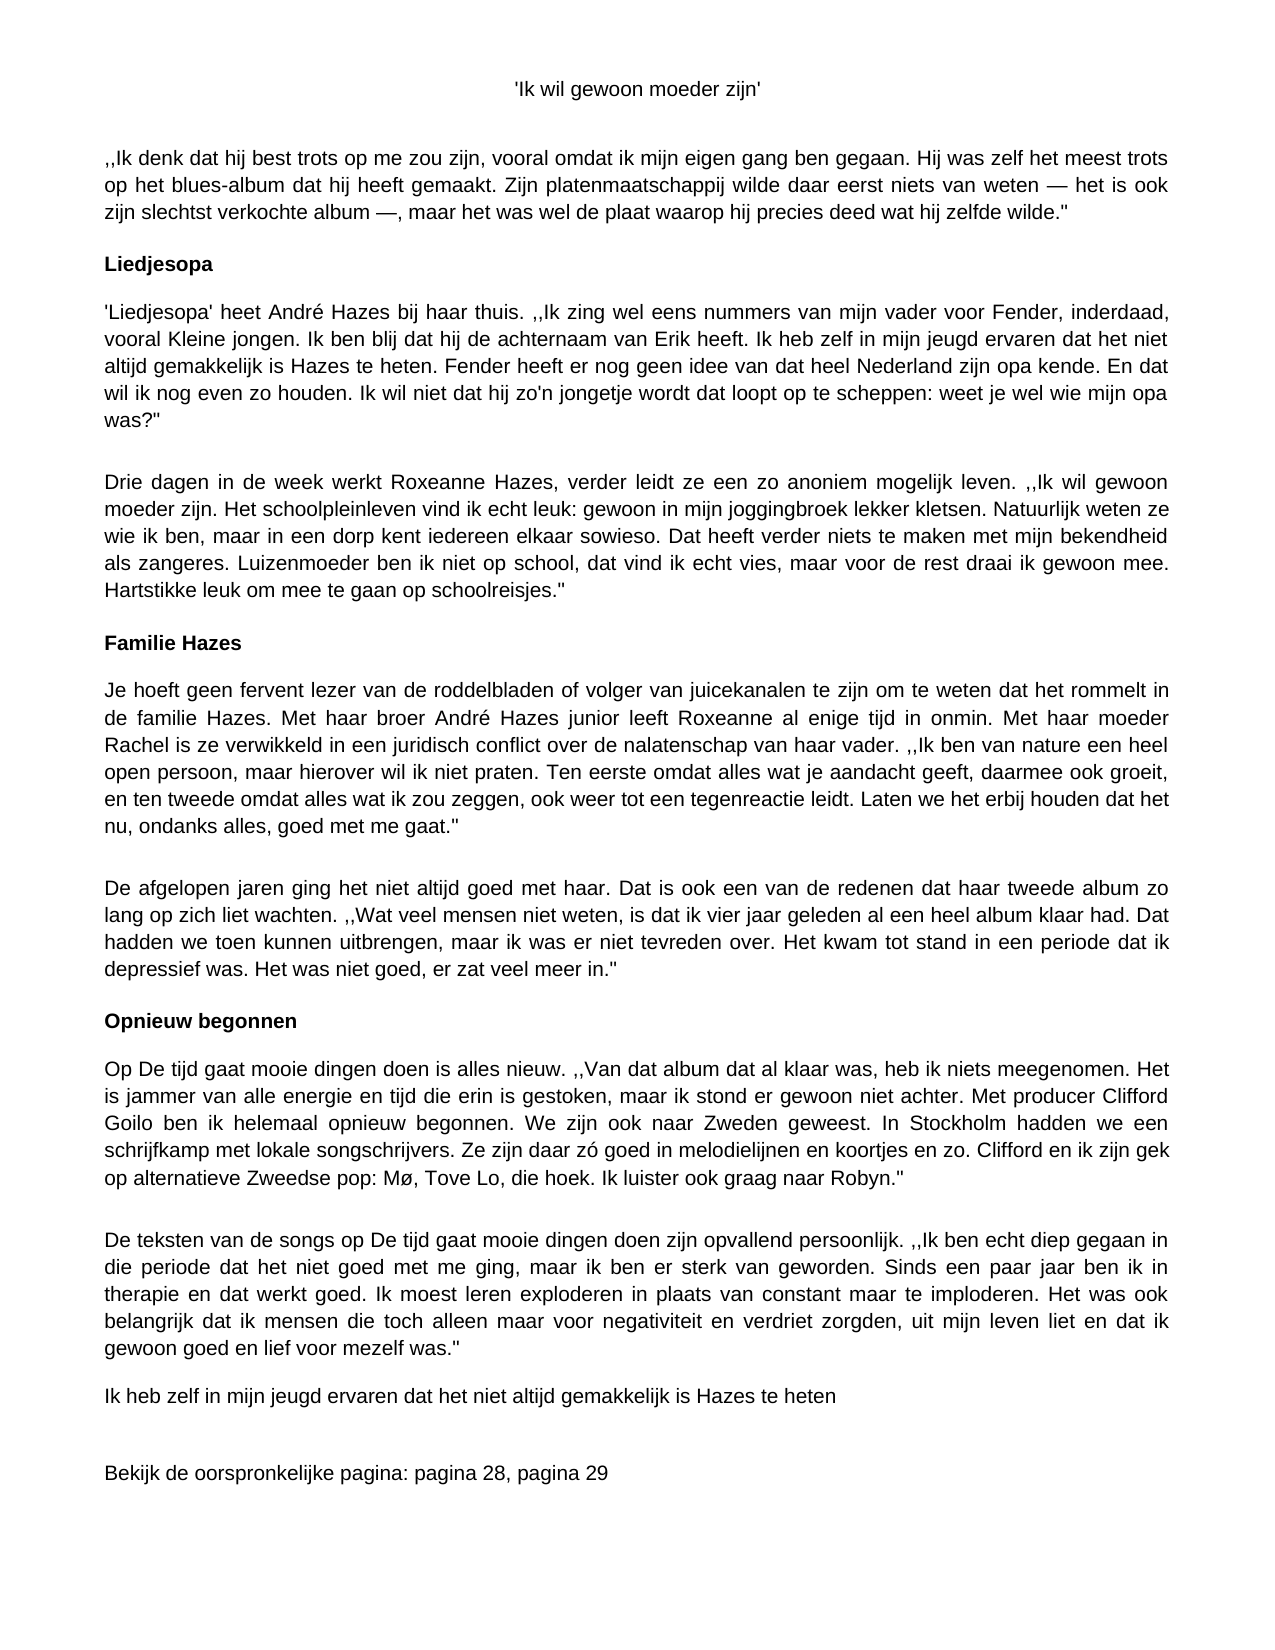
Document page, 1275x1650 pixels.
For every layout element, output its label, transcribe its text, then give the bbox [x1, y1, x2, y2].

text De afgelopen jaren ging het niet altijd goed met haar. Dat is ook een van de redenen dat haar tweede album zo lang op zich liet wachten. ,,Wat veel mensen niet weten, is dat ik vier jaar geleden al een heel album klaar had. Dat hadden we toen kunnen uitbrengen, maar ik was er niet tevreden over. Het kwam tot stand in een periode dat ik depressief was. Het was niet goed, er zat veel meer in." [104, 873, 1171, 981]
text 'Liedjesopa' heet André Hazes bij haar thuis. ,,Ik zing wel eens nummers van mijn vader voor Fender, inderdaad, vooral Kleine jongen. Ik ben blij dat hij de achternaam van Erik heeft. Ik heb zelf in mijn jeugd ervaren dat het niet altijd gemakkelijk is Hazes te heten. Fender heeft er nog geen idee van dat heel Nederland zijn opa kende. En dat wil ik nog even zo houden. Ik wil niet dat hij zo'n jongetje wordt dat loopt op te scheppen: weet je wel wie mijn opa was?" [104, 296, 1171, 432]
text Ik heb zelf in mijn jeugd ervaren dat het niet altijd gemakkelijk is Hazes te heten [104, 1381, 1171, 1408]
text Op De tijd gaat mooie dingen doen is alles nieuw. ,,Van dat album dat al klaar was, heb ik niets meegenomen. Het is jammer van alle energie en tijd die erin is gestoken, maar ik stond er gewoon niet achter. Met producer Clifford Goilo ben ik helemaal opnieuw begonnen. We zijn ook naar Zweden geweest. In Stockholm hadden we een schrijfkamp met lokale songschrijvers. Ze zijn daar zó goed in melodielijnen en koortjes en zo. Clifford en ik zijn gek op alternatieve Zweedse pop: Mø, Tove Lo, die hoek. Ik luister ook graag naar Robyn." [104, 1054, 1171, 1189]
text Bekijk de oorspronkelijke pagina: pagina 28, pagina 29 [104, 1457, 1171, 1484]
text ,,Ik denk dat hij best trots op me zou zijn, vooral omdat ik mijn eigen gang ben gegaan. Hij was zelf het meest trots op het blues-album dat hij heeft gemaakt. Zijn platenmaatschappij wilde daar eerst niets van weten — het is ook zijn slechtst verkochte album —, maar het was wel de plaat waarop hij precies deed wat hij zelfde wilde." [104, 142, 1171, 223]
text Je hoeft geen fervent lezer van de roddelbladen of volger van juicekanalen te zijn om te weten dat het rommelt in de familie Hazes. Met haar broer André Hazes junior leeft Roxeanne al enige tijd in onmin. Met haar moeder Rachel is ze verwikkeld in een juridisch conflict over de nalatenschap van haar vader. ,,Ik ben van nature een heel open persoon, maar hierover wil ik niet praten. Ten eerste omdat alles wat je aandacht geeft, daarmee ook groeit, en ten tweede omdat alles wat ik zou zeggen, ook weer tot een tegenreactie leidt. Laten we het erbij houden dat het nu, ondanks alles, goed met me gaat." [104, 675, 1171, 838]
text Familie Hazes [104, 627, 1171, 654]
text Liedjesopa [104, 248, 1171, 276]
text Drie dagen in de week werkt Roxeanne Hazes, verder leidt ze een zo anoniem mogelijk leven. ,,Ik wil gewoon moeder zijn. Het schoolpleinleven vind ik echt leuk: gewoon in mijn joggingbroek lekker kletsen. Natuurlijk weten ze wie ik ben, maar in een dorp kent iedereen elkaar sowieso. Dat heeft verder niets te maken met mijn bekendheid als zangeres. Luizenmoeder ben ik niet op school, dat vind ik echt vies, maar voor de rest draai ik gewoon mee. Hartstikke leuk om mee te gaan op schoolreisjes." [104, 467, 1171, 602]
text De teksten van de songs op De tijd gaat mooie dingen doen zijn opvallend persoonlijk. ,,Ik ben echt diep gegaan in die periode dat het niet goed met me ging, maar ik ben er sterk van geworden. Sinds een paar jaar ben ik in therapie en dat werkt goed. Ik moest leren exploderen in plaats van constant maar te imploderen. Het was ook belangrijk dat ik mensen die toch alleen maar voor negativiteit en verdriet zorgden, uit mijn leven liet en dat ik gewoon goed en lief voor mezelf was." [104, 1224, 1171, 1360]
text Opnieuw begonnen [104, 1006, 1171, 1033]
